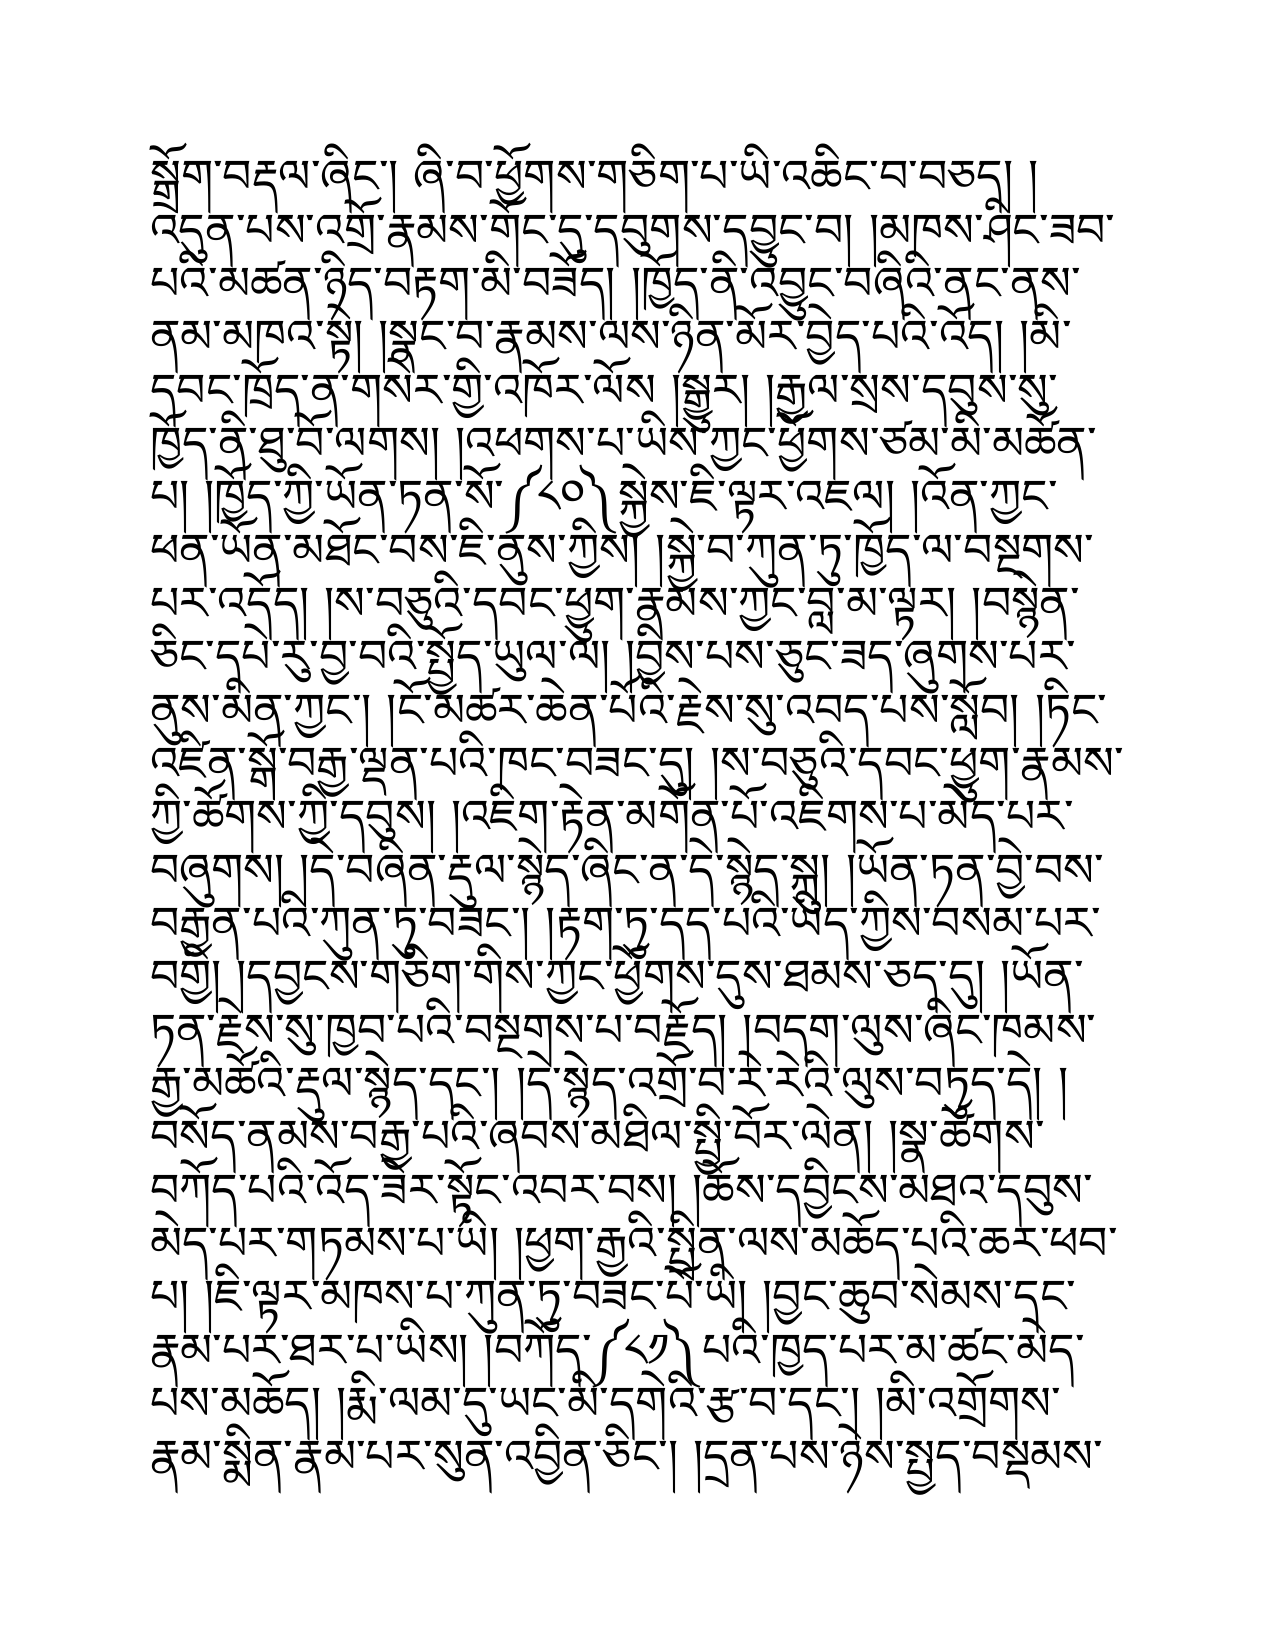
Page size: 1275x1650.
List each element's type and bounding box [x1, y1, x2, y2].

text [150, 150, 1125, 1483]
